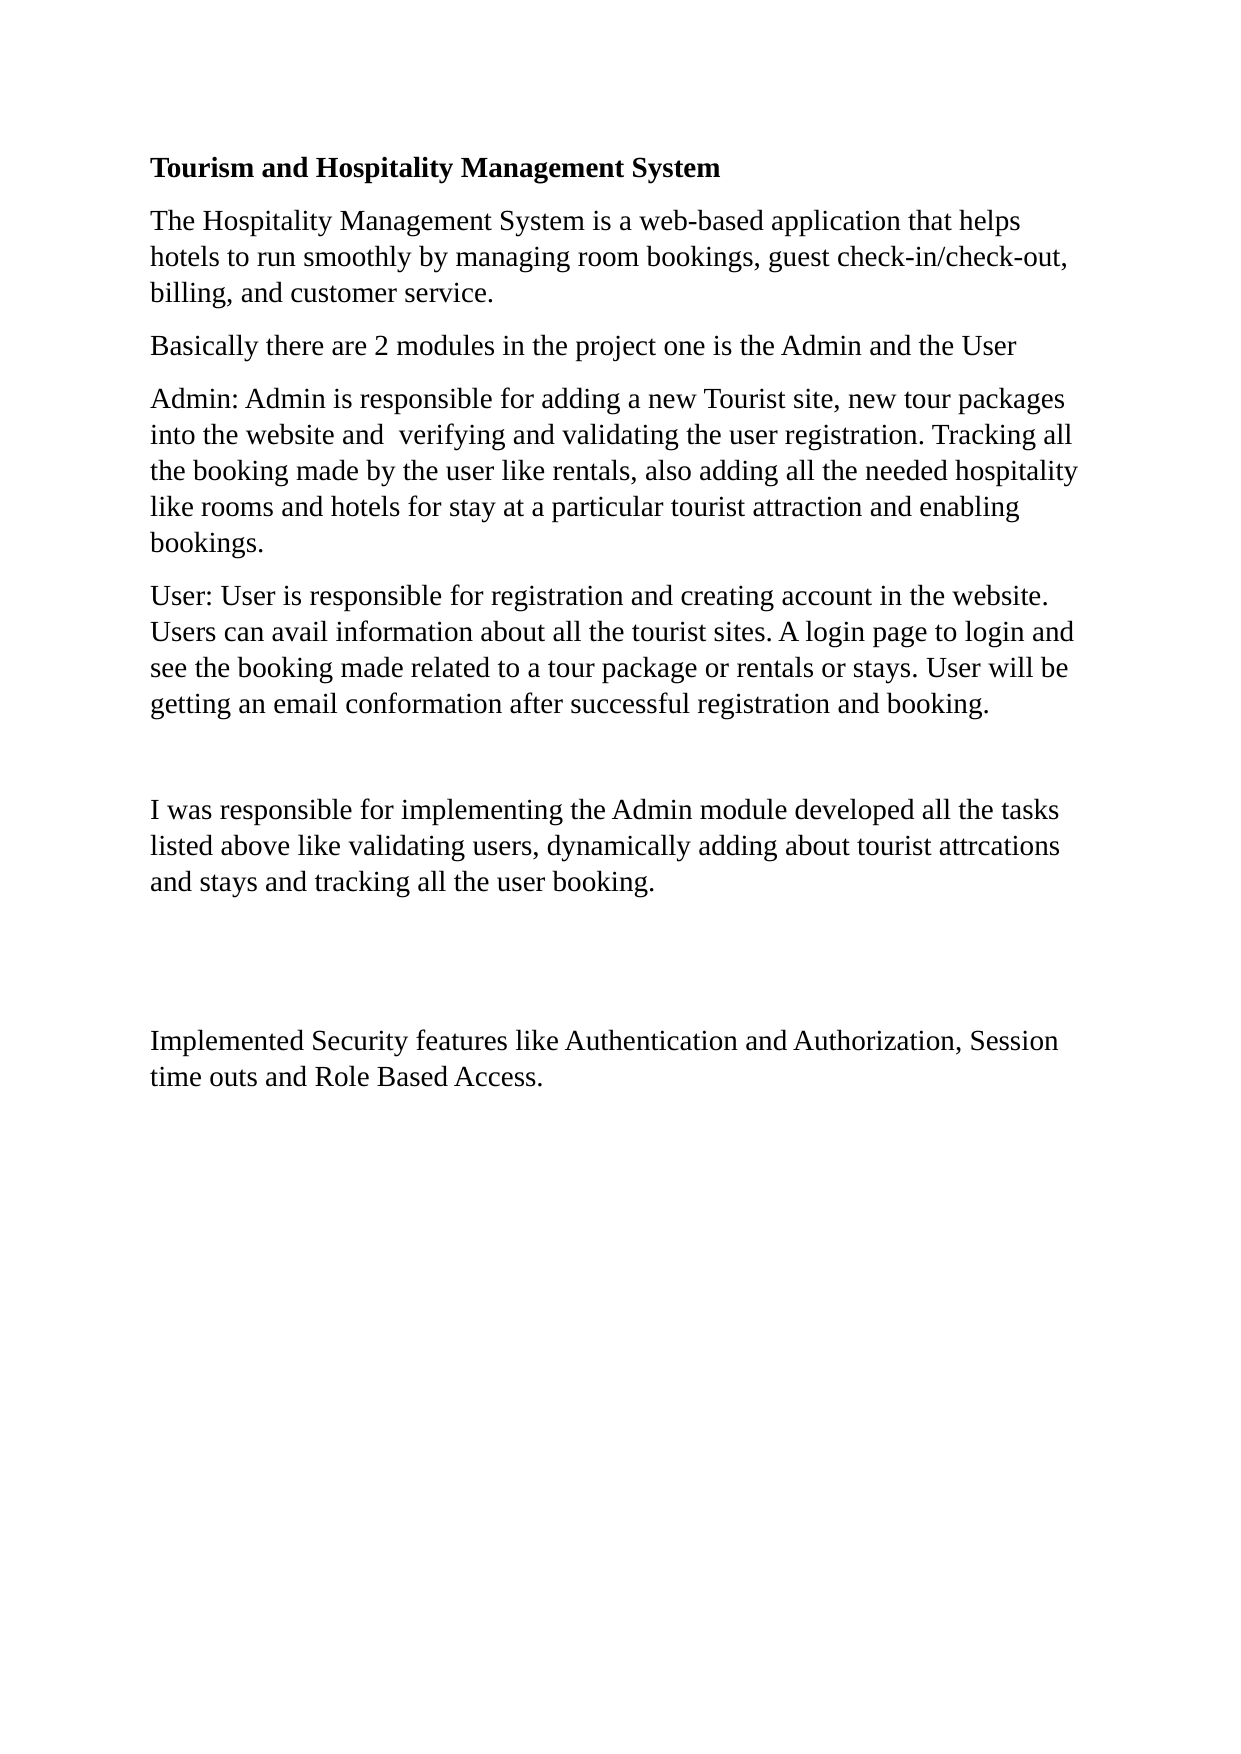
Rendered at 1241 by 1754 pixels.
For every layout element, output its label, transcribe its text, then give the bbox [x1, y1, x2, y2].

text I was responsible for implementing the Admin module developed all the tasks listed above like validating users, dynamically adding about tourist attrcations and stays and tracking all the user booking. [150, 792, 1090, 898]
text The Hospitality Management System is a web-based application that helps hotels to run smoothly by managing room bookings, guest check-in/check-out, billing, and customer service. [150, 203, 1090, 309]
text Tourism and Hospitality Management System [150, 150, 1090, 183]
text User: User is responsible for registration and creating account in the website. Users can avail information about all the tourist sites. A login page to login and see the booking made related to a tour package or rentals or stays. User will be getting an email conformation after successful registration and booking. [150, 578, 1090, 720]
text Admin: Admin is responsible for adding a new Tourist site, new tour packages into the website and verifying and validating the user registration. Tracking all the booking made by the user like rentals, also adding all the needed hospitality like rooms and hotels for stay at a particular tourist attraction and enabling bookings. [150, 381, 1090, 559]
text Basically there are 2 modules in the project one is the Admin and the User [150, 328, 1090, 361]
text Implemented Security features like Authentication and Authorization, Session time outs and Role Based Access. [150, 1023, 1090, 1093]
